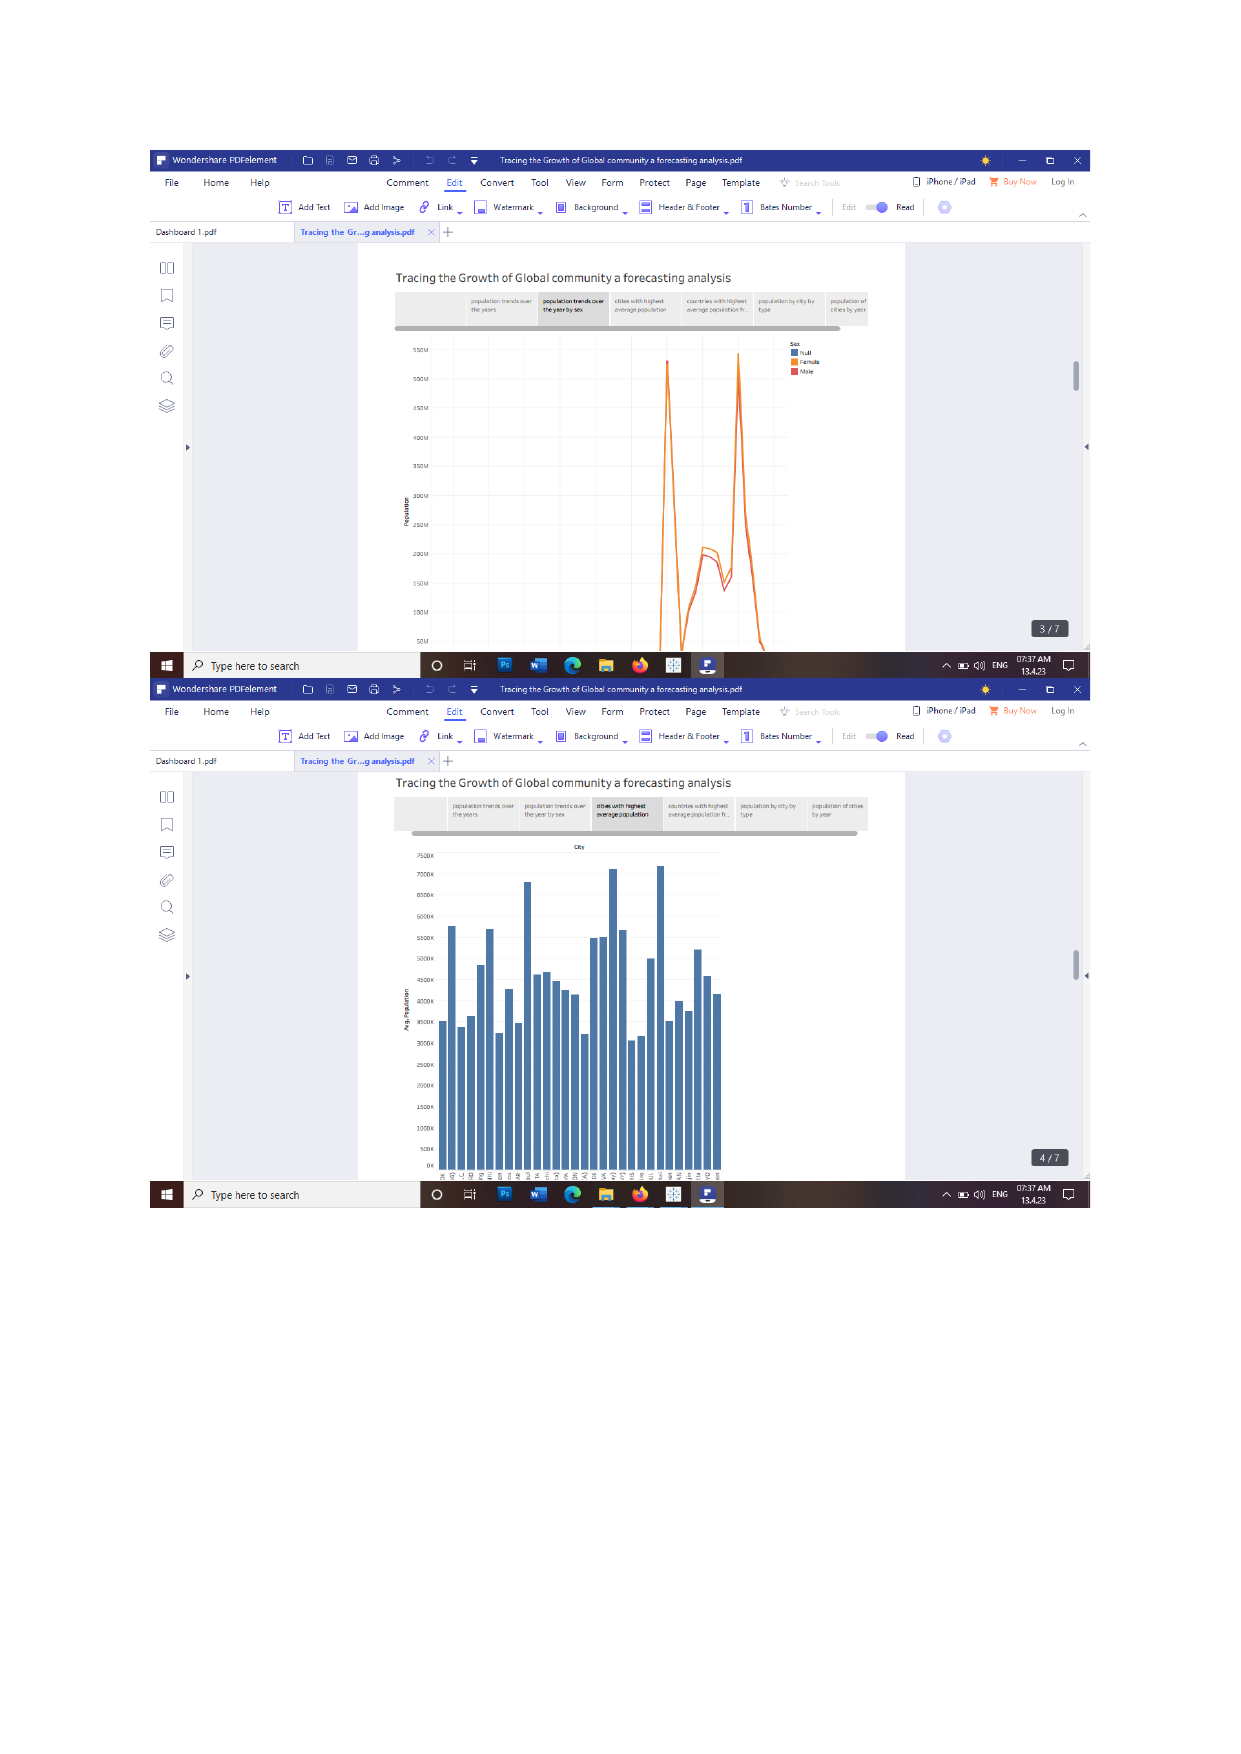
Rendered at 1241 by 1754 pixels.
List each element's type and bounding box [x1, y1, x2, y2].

picture [150, 150, 1091, 1208]
